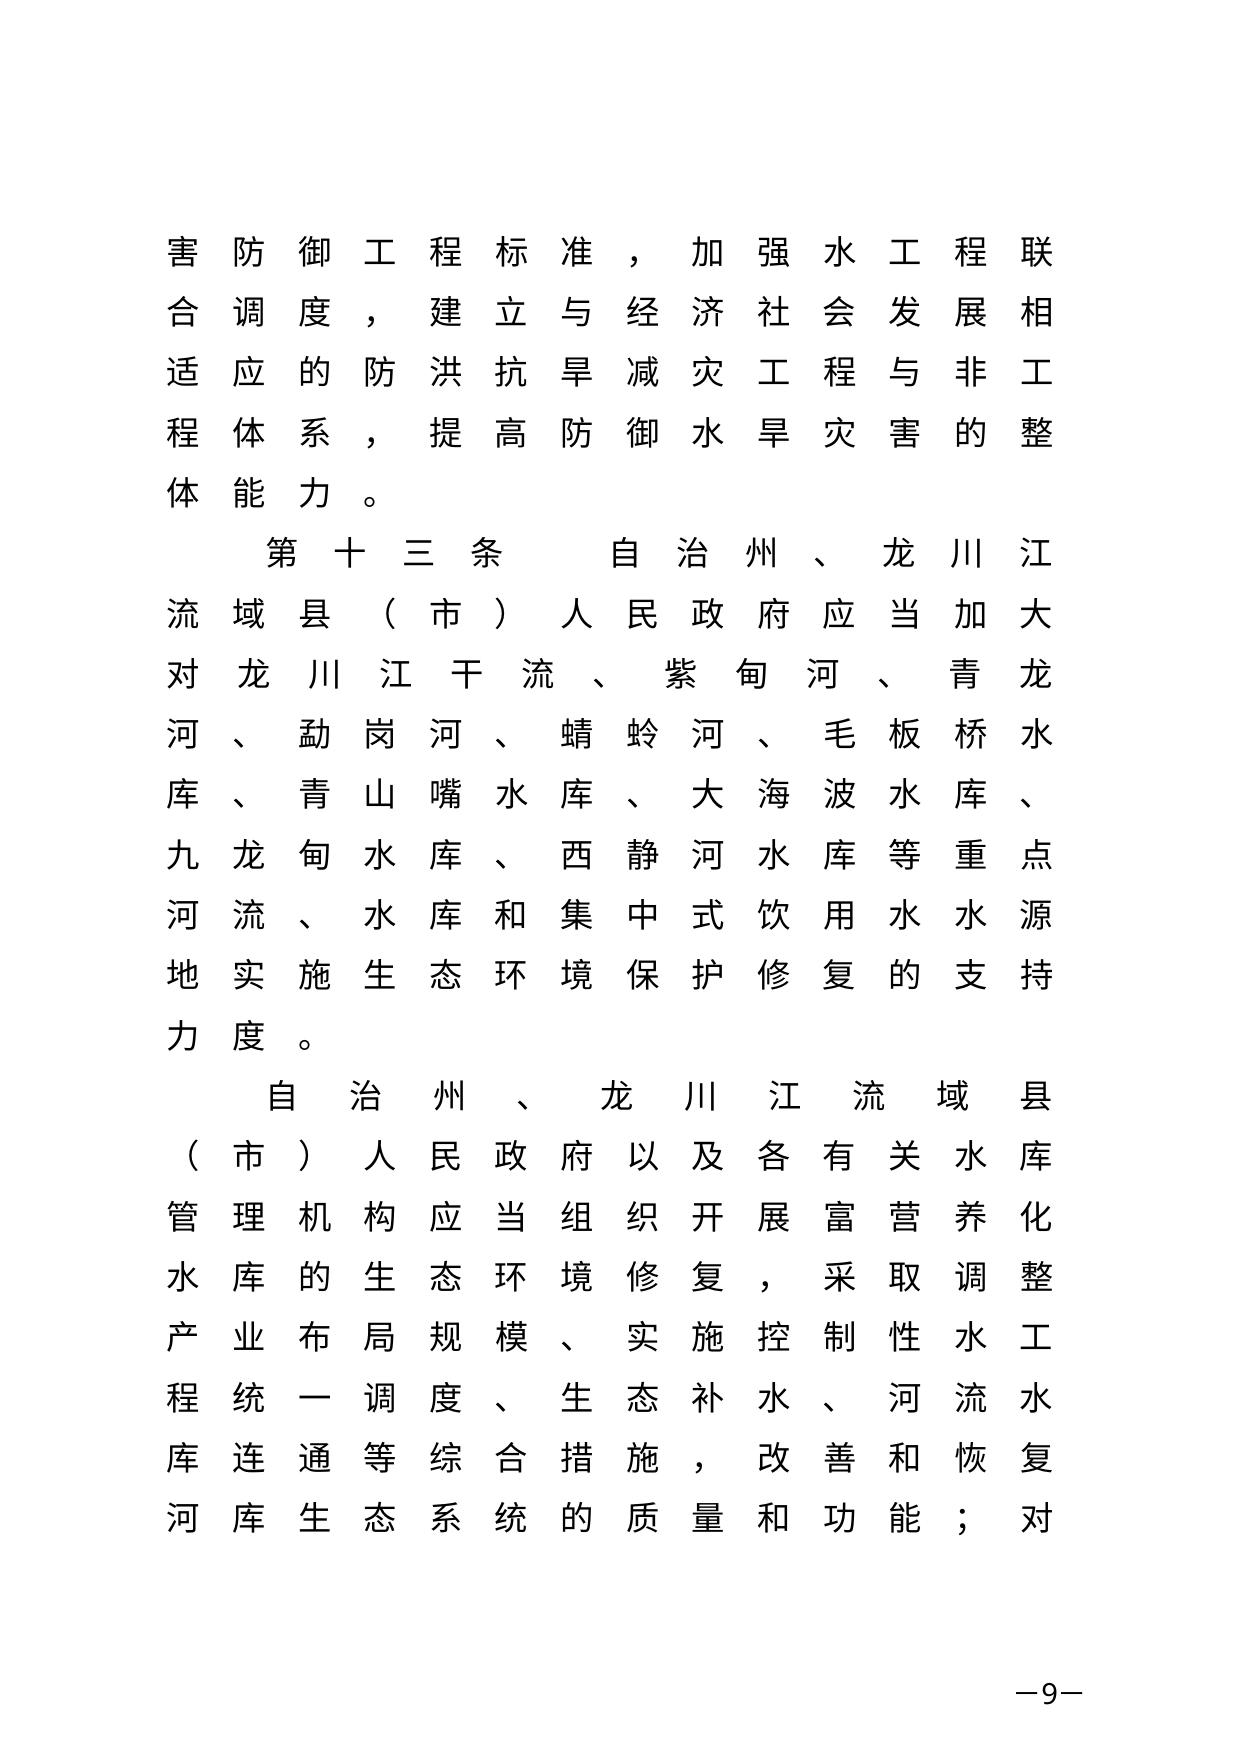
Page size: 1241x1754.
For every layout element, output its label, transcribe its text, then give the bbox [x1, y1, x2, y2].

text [167, 1064, 1085, 1546]
text 第十三条 自治州、龙川江流域县（市）人民政府应当加大对龙川江干流、紫甸河、青龙河、勐岗河、蜻蛉河、毛板桥水库、青山嘴水库、大海波水库、九龙甸水库、西静河水库等重点河流、水库和集中式饮用水水源地实施生态环境保护修复的支持力度。 [167, 521, 1085, 1064]
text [167, 219, 1085, 521]
